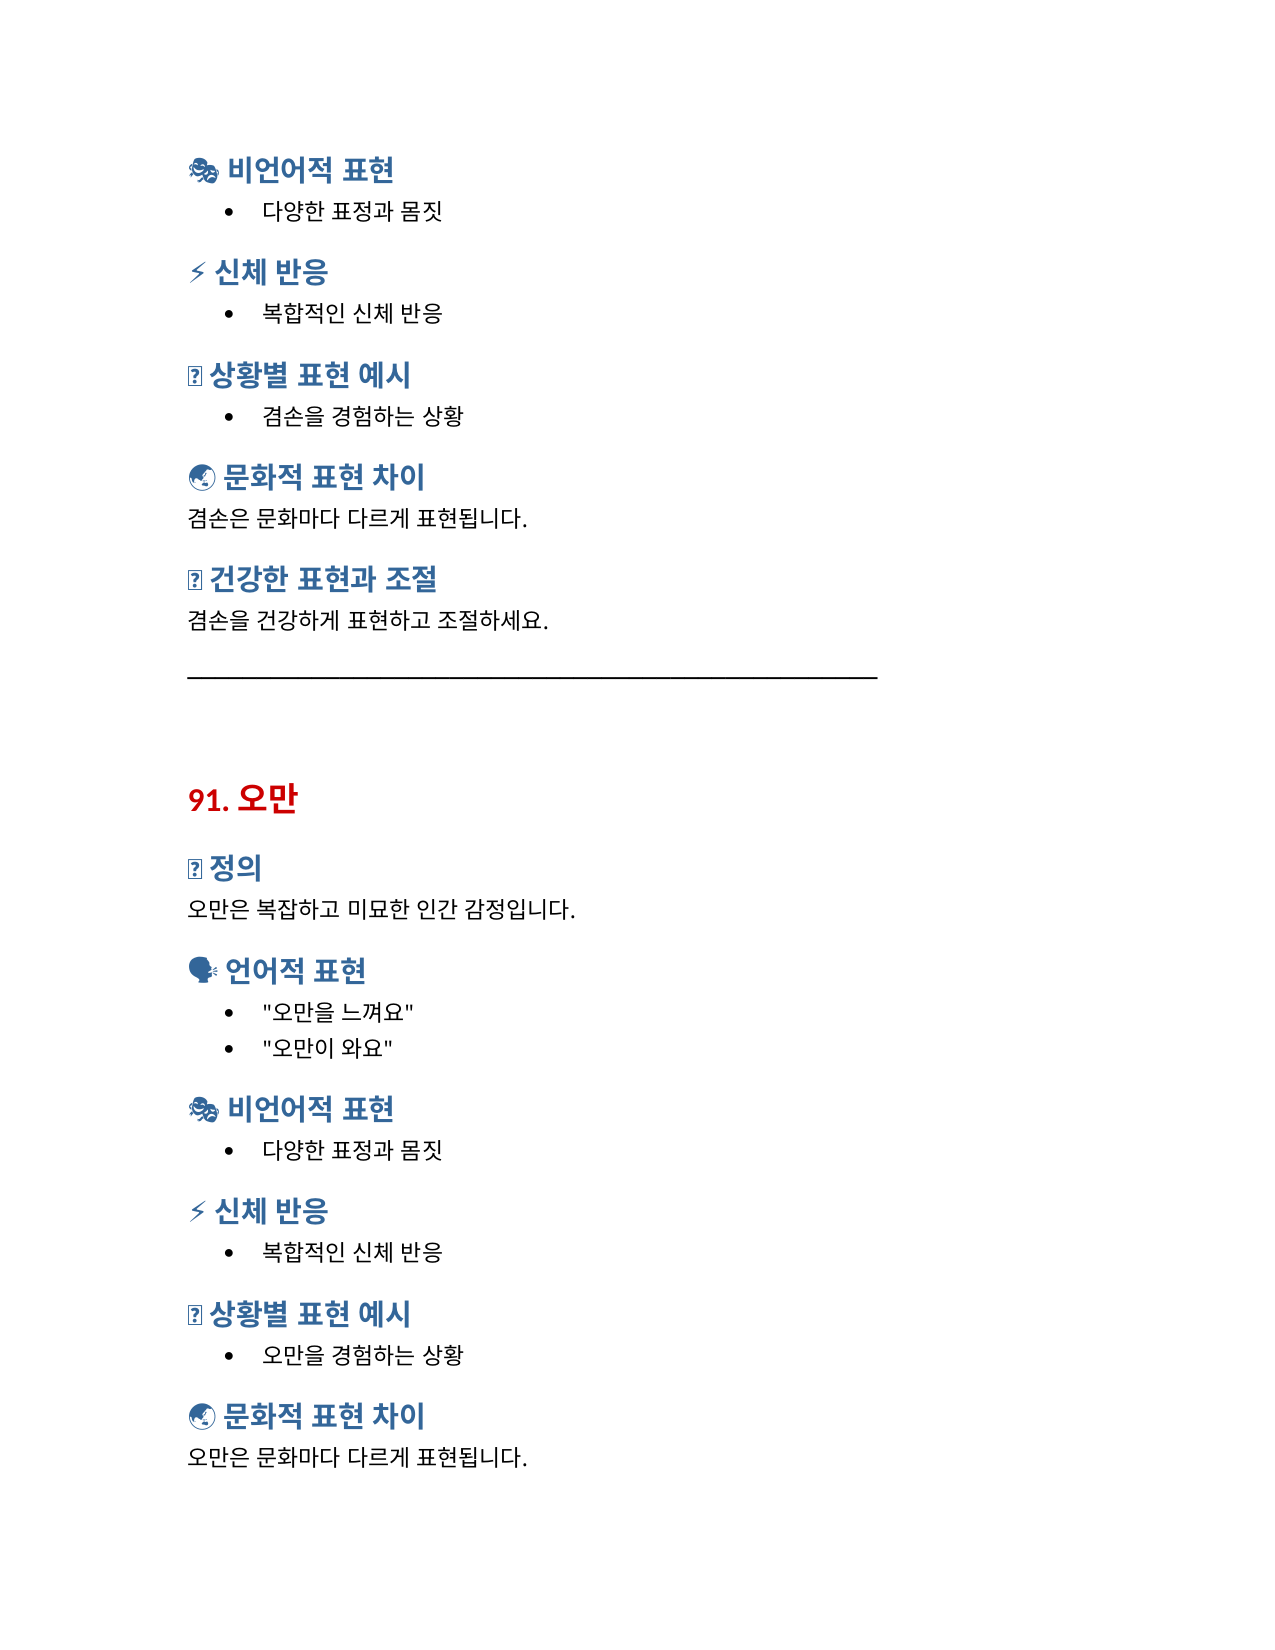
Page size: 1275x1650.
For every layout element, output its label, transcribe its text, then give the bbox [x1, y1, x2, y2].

text 겸손을 건강하게 표현하고 조절하세요. [187, 605, 1087, 636]
list 오만을 경험하는 상황 [225, 1340, 1087, 1371]
list 겸손을 경험하는 상황 [225, 400, 1087, 432]
text 겸손은 문화마다 다르게 표현됩니다. [187, 503, 1087, 534]
subtitle 🎭 비언어적 표현 [187, 150, 1087, 190]
subtitle 91. 오만 [187, 776, 1087, 821]
subtitle ⚡ 신체 반응 [187, 1192, 1087, 1231]
subtitle 🎯 건강한 표현과 조절 [187, 559, 1087, 599]
list 다양한 표정과 몸짓 [225, 1135, 1087, 1166]
text 오만은 복잡하고 미묘한 인간 감정입니다. [187, 894, 1087, 925]
list 복합적인 신체 반응 [225, 1237, 1087, 1268]
subtitle 🌏 문화적 표현 차이 [187, 457, 1087, 497]
subtitle 💡 정의 [187, 848, 1087, 888]
list 복합적인 신체 반응 [225, 298, 1087, 329]
list 다양한 표정과 몸짓 [225, 196, 1087, 227]
list "오만을 느껴요" [225, 997, 1087, 1028]
subtitle 📝 상황별 표현 예시 [187, 1294, 1087, 1334]
subtitle 🌏 문화적 표현 차이 [187, 1396, 1087, 1436]
subtitle 📝 상황별 표현 예시 [187, 355, 1087, 394]
subtitle 🎭 비언어적 표현 [187, 1089, 1087, 1129]
subtitle 🗣️ 언어적 표현 [187, 951, 1087, 991]
list "오만이 와요" [225, 1032, 1087, 1064]
text ────────────────────────────────────────────────── [187, 662, 1087, 693]
text 오만은 문화마다 다르게 표현됩니다. [187, 1442, 1087, 1473]
subtitle ⚡ 신체 반응 [187, 252, 1087, 292]
